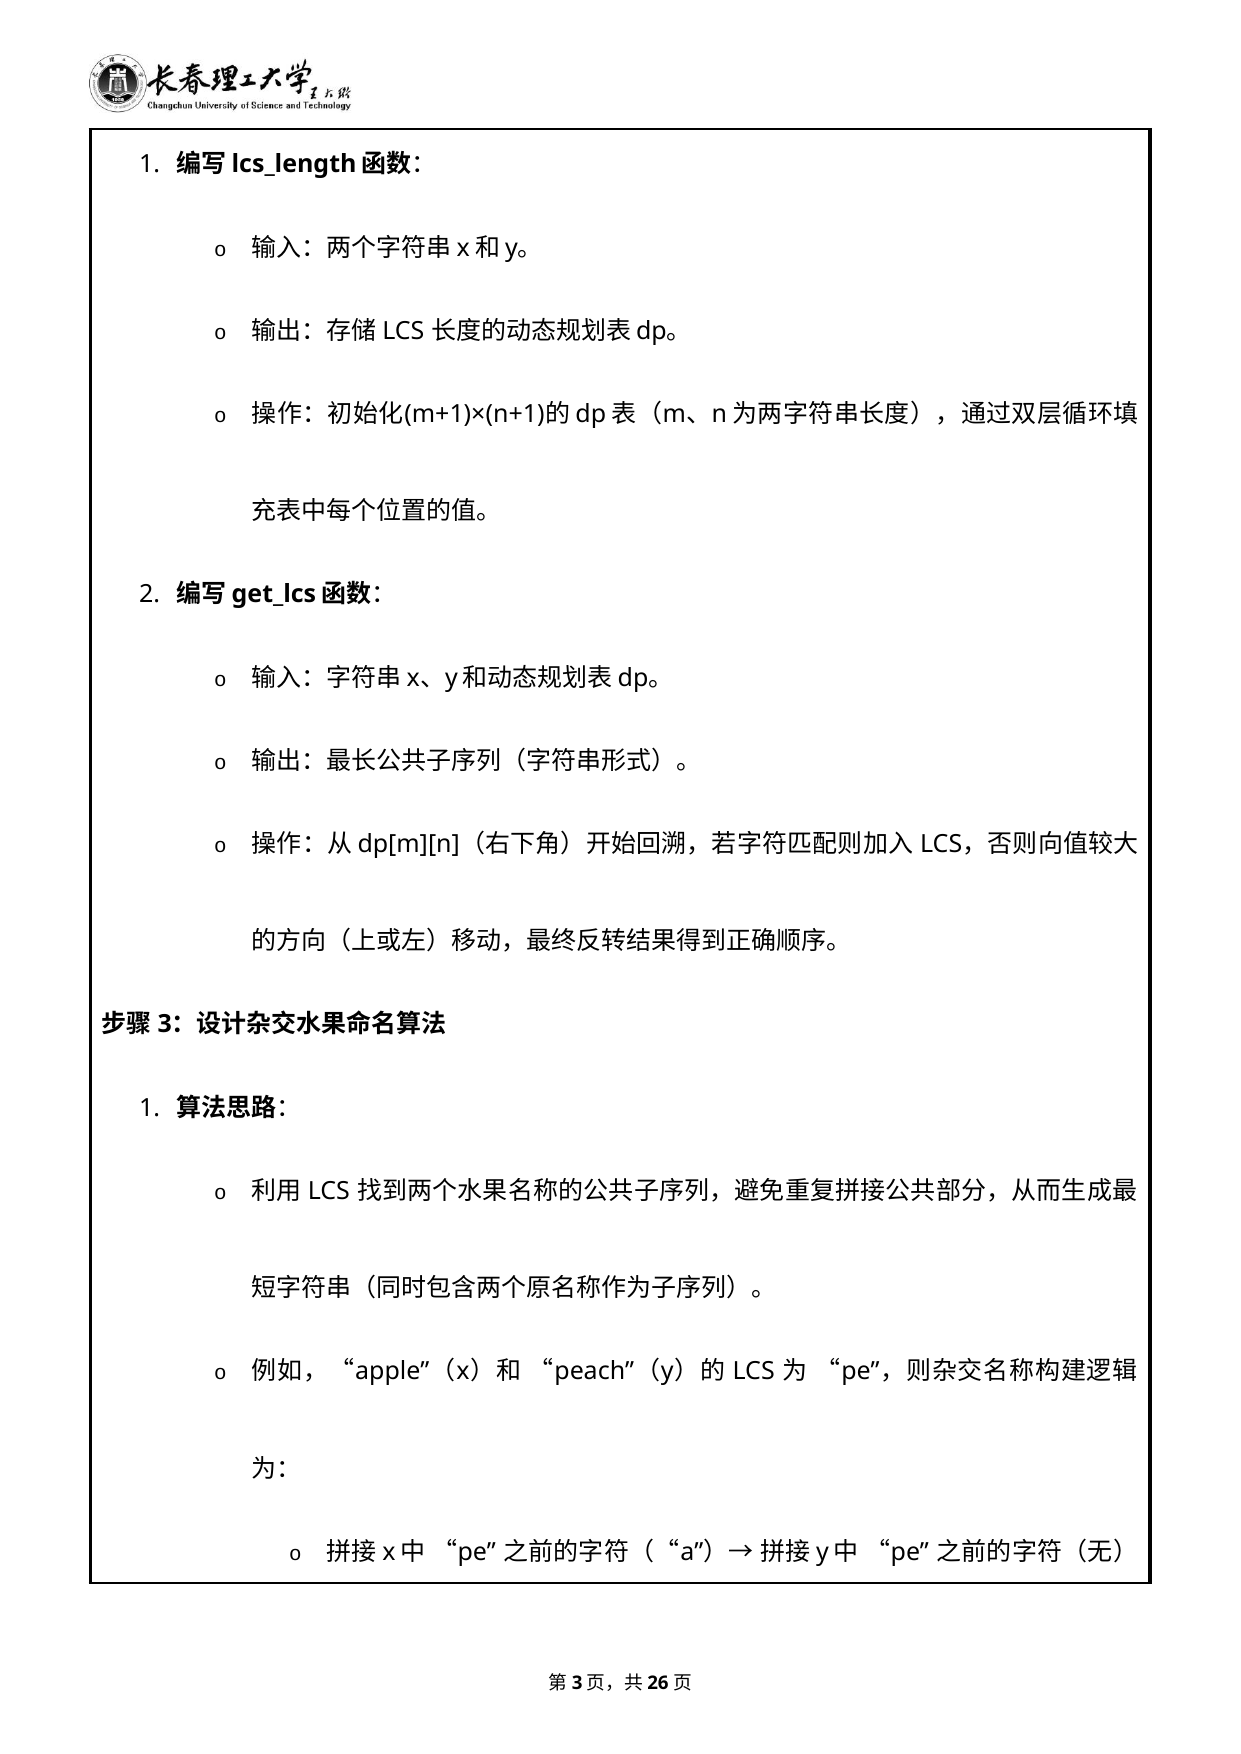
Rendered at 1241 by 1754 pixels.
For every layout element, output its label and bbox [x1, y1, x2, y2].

picture [88, 53, 355, 113]
table_cell [92, 130, 1148, 1582]
